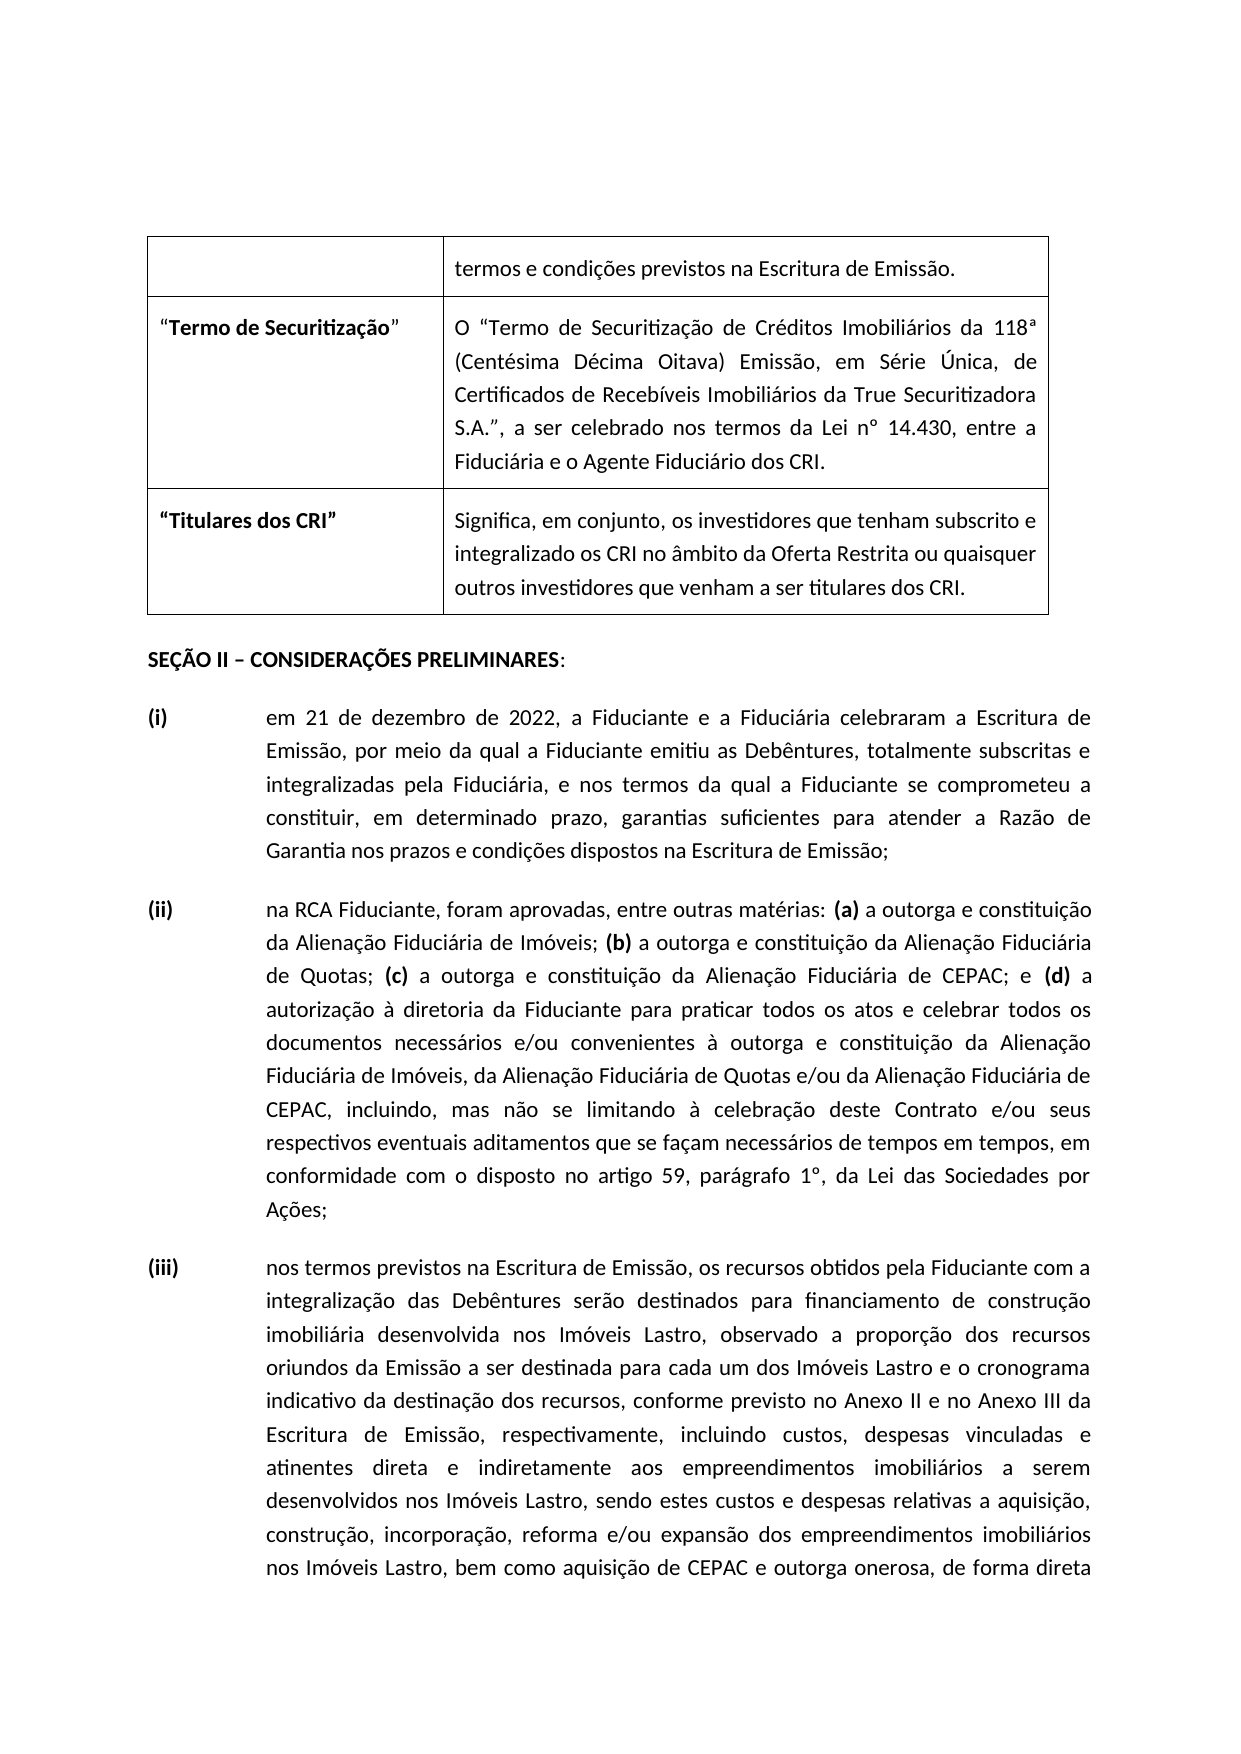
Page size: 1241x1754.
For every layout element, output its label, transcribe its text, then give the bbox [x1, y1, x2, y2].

text SEÇÃO II – CONSIDERAÇÕES PRELIMINARES: [148, 640, 1092, 674]
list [148, 1249, 1092, 1582]
list na RCA Fiduciante, foram aprovadas, entre outras matérias: (a) a outorga e constituição da Alienação Fiduciária de Imóveis; (b) a outorga e constituição da Alienação Fiduciária de Quotas; (c) a outorga e constituição da Alienação Fiduciária de CEPAC; e (d) a autorização à diretoria da Fiduciante para praticar todos os atos e celebrar todos os documentos necessários e/ou convenientes à outorga e constituição da Alienação Fiduciária de Imóveis, da Alienação Fiduciária de Quotas e/ou da Alienação Fiduciária de CEPAC, incluindo, mas não se limitando à celebração deste Contrato e/ou seus respectivos eventuais aditamentos que se façam necessários de tempos em tempos, em conformidade com o disposto no artigo 59, parágrafo 1º, da Lei das Sociedades por Ações; [148, 890, 1092, 1224]
table_cell “Termo de Securitização” [148, 297, 443, 488]
table_cell “Titulares dos CRI” [148, 489, 443, 614]
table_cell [148, 237, 443, 296]
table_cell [444, 237, 1048, 296]
table_cell Significa, em conjunto, os investidores que tenham subscrito e integralizado os CRI no âmbito da Oferta Restrita ou quaisquer outros investidores que venham a ser titulares dos CRI. [444, 489, 1048, 614]
list em 21 de dezembro de 2022, a Fiduciante e a Fiduciária celebraram a Escritura de Emissão, por meio da qual a Fiduciante emitiu as Debêntures, totalmente subscritas e integralizadas pela Fiduciária, e nos termos da qual a Fiduciante se comprometeu a constituir, em determinado prazo, garantias suficientes para atender a Razão de Garantia nos prazos e condições dispostos na Escritura de Emissão; [148, 699, 1092, 865]
table_cell O “Termo de Securitização de Créditos Imobiliários da 118ª (Centésima Décima Oitava) Emissão, em Série Única, de Certificados de Recebíveis Imobiliários da True Securitizadora S.A.”, a ser celebrado nos termos da Lei nº 14.430, entre a Fiduciária e o Agente Fiduciário dos CRI. [444, 297, 1048, 488]
